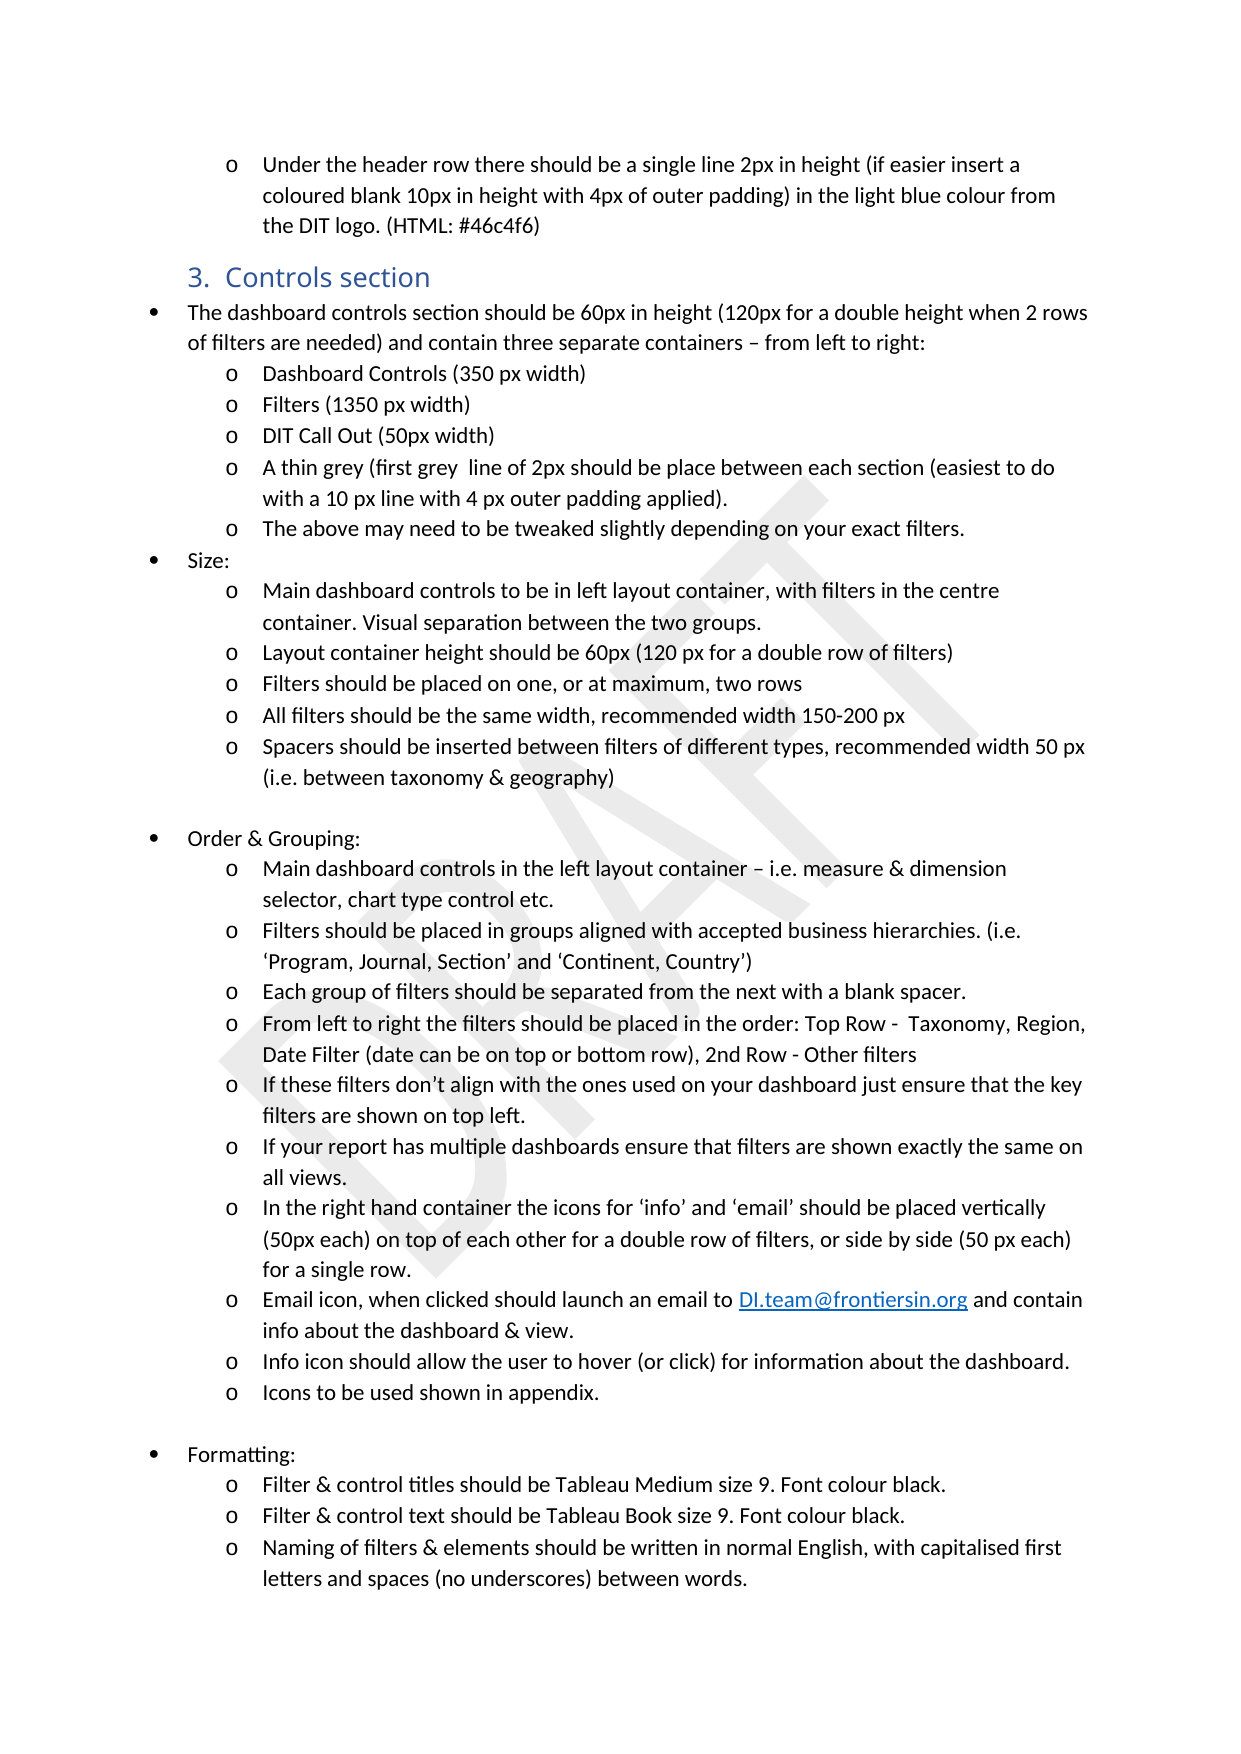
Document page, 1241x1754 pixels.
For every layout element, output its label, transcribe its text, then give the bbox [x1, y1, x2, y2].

list If these filters don’t align with the ones used on your dashboard just ensure that the key filters are shown on top left. [225, 1070, 1090, 1130]
list Formatting: [150, 1440, 1090, 1468]
list DIT Call Out (50px width) [225, 422, 1090, 451]
list Email icon, when clicked should launch an email to DI.team@frontiersin.org and contain info about the dashboard & view. [225, 1285, 1090, 1344]
list Dashboard Controls (350 px width) [225, 359, 1090, 388]
list Layout container height should be 60px (120 px for a double row of filters) [225, 638, 1090, 667]
list In the right hand container the icons for ‘info’ and ‘email’ should be placed vertically (50px each) on top of each other for a double row of filters, or side by side (50 px each) for a single row. [225, 1193, 1090, 1283]
list Filter & control text should be Tableau Book size 9. Font colour black. [225, 1502, 1090, 1531]
list Each group of filters should be separated from the next with a blank spacer. [225, 977, 1090, 1006]
list If your report has multiple dashboards ensure that filters are shown exactly the same on all views. [225, 1132, 1090, 1191]
list Order & Grouping: [150, 824, 1090, 852]
list Filters should be placed in groups aligned with accepted business hierarchies. (i.e. ‘Program, Journal, Section’ and ‘Continent, Country’) [225, 916, 1090, 975]
list Filters (1350 px width) [225, 390, 1090, 419]
list Main dashboard controls in the left layout container – i.e. measure & dimension selector, chart type control etc. [225, 854, 1090, 913]
subtitle Controls section [187, 258, 1090, 295]
list Naming of filters & elements should be written in normal English, with capitalised first letters and spaces (no underscores) between words. [225, 1533, 1090, 1592]
list The dashboard controls section should be 60px in height (120px for a double height when 2 rows of filters are needed) and contain three separate containers – from left to right: [150, 298, 1090, 356]
list All filters should be the same width, recommended width 150-200 px [225, 701, 1090, 730]
list The above may need to be tweaked slightly depending on your exact filters. [225, 514, 1090, 544]
list Main dashboard controls to be in left layout container, with filters in the centre container. Visual separation between the two groups. [225, 576, 1090, 636]
list Filter & control titles should be Tableau Medium size 9. Font colour black. [225, 1470, 1090, 1499]
list Spacers should be inserted between filters of different types, recommended width 50 px (i.e. between taxonomy & geography) [225, 732, 1090, 792]
list Size: [150, 546, 1090, 574]
list From left to right the filters should be placed in the order: Top Row - Taxonomy, Region, Date Filter (date can be on top or bottom row), 2nd Row - Other filters [225, 1009, 1090, 1068]
list Icons to be used shown in appendix. [225, 1378, 1090, 1407]
list A thin grey (first grey line of 2px should be place between each section (easiest to do with a 10 px line with 4 px outer padding applied). [225, 453, 1090, 512]
list Info icon should allow the user to hover (or click) for information about the dashboard. [225, 1347, 1090, 1376]
list Filters should be placed on one, or at maximum, two rows [225, 669, 1090, 698]
list Under the header row there should be a single line 2px in height (if easier insert a coloured blank 10px in height with 4px of outer padding) in the light blue colour from the DIT logo. (HTML: #46c4f6) [225, 150, 1090, 239]
